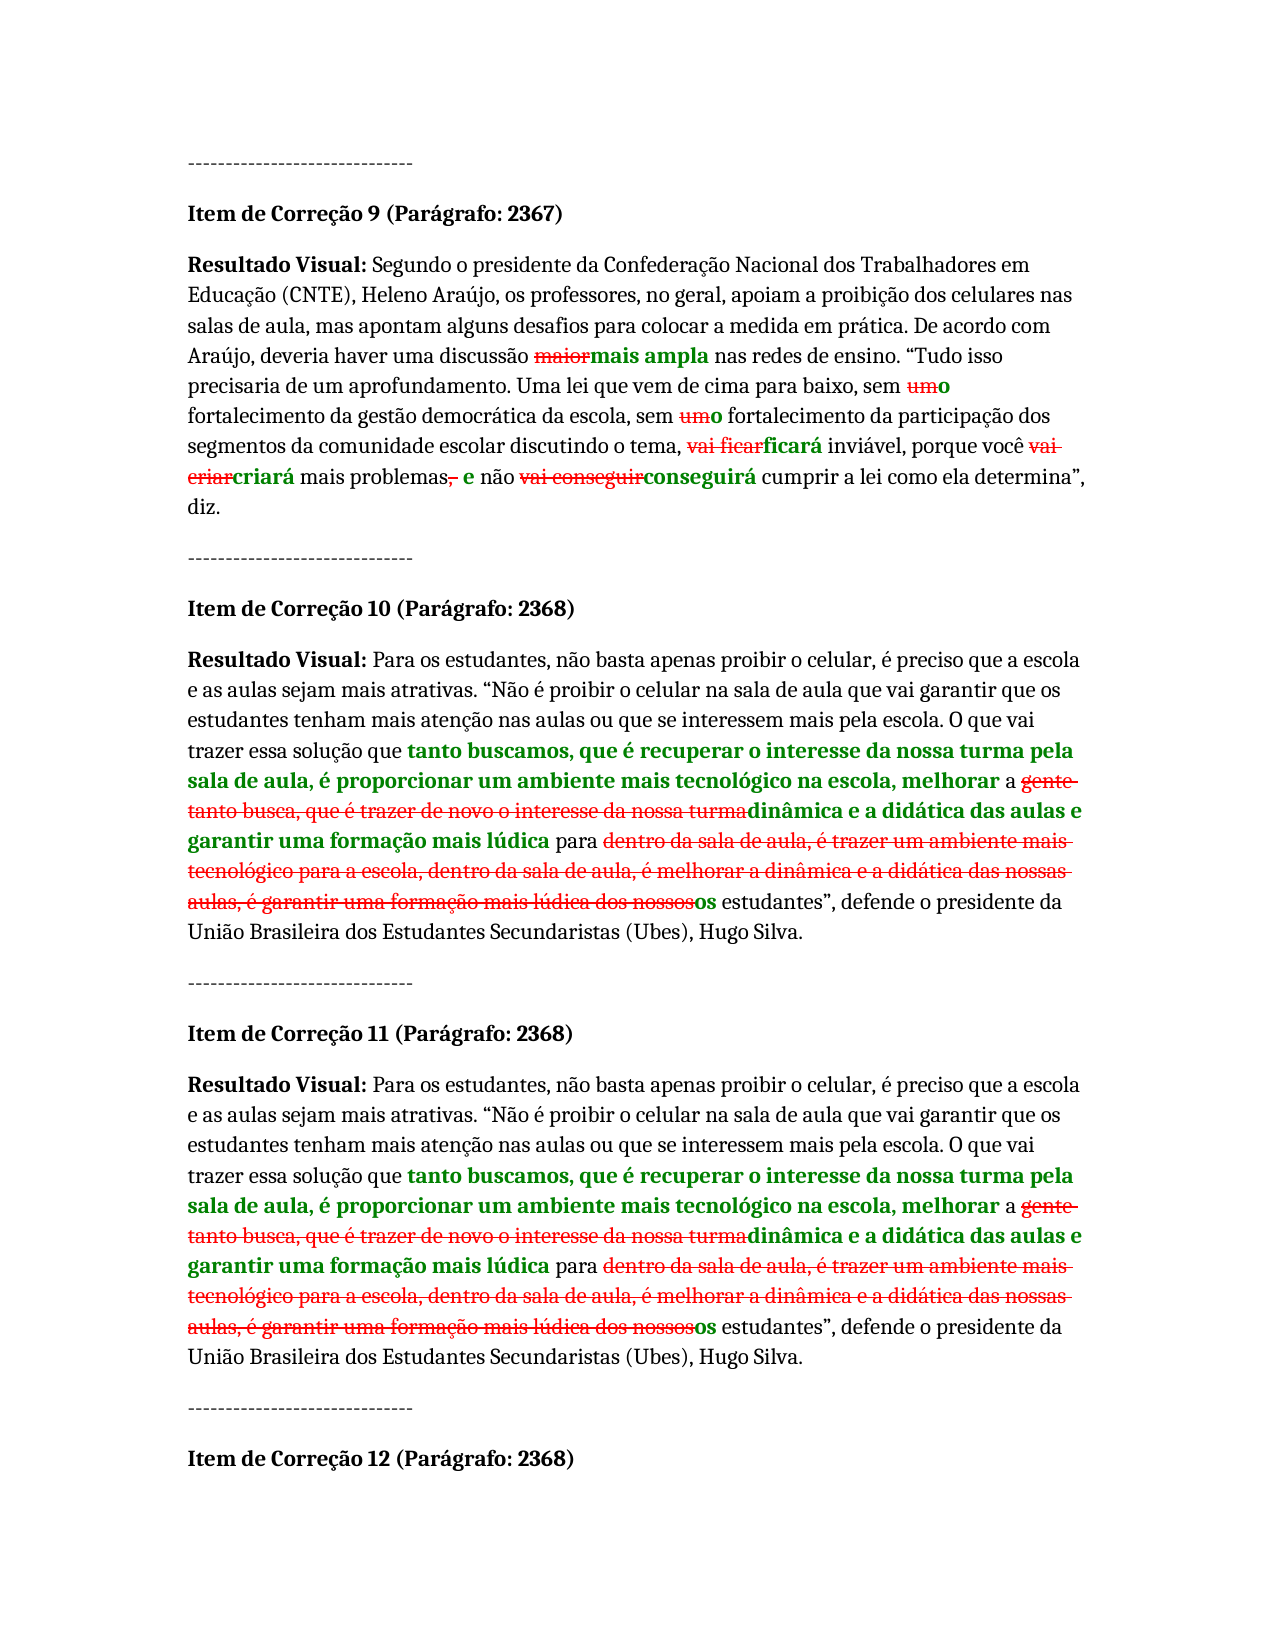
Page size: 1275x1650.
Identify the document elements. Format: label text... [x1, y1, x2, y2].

text ------------------------------ [187, 970, 1087, 996]
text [187, 252, 1087, 520]
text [187, 1072, 1087, 1370]
text ------------------------------ [187, 150, 1087, 176]
text Item de Correção 11 (Parágrafo: 2368) [187, 1021, 1087, 1047]
text Item de Correção 10 (Parágrafo: 2368) [187, 596, 1087, 622]
text ------------------------------ [187, 1395, 1087, 1421]
text ------------------------------ [187, 545, 1087, 571]
text Item de Correção 9 (Parágrafo: 2367) [187, 201, 1087, 227]
text Item de Correção 12 (Parágrafo: 2368) [187, 1446, 1087, 1472]
